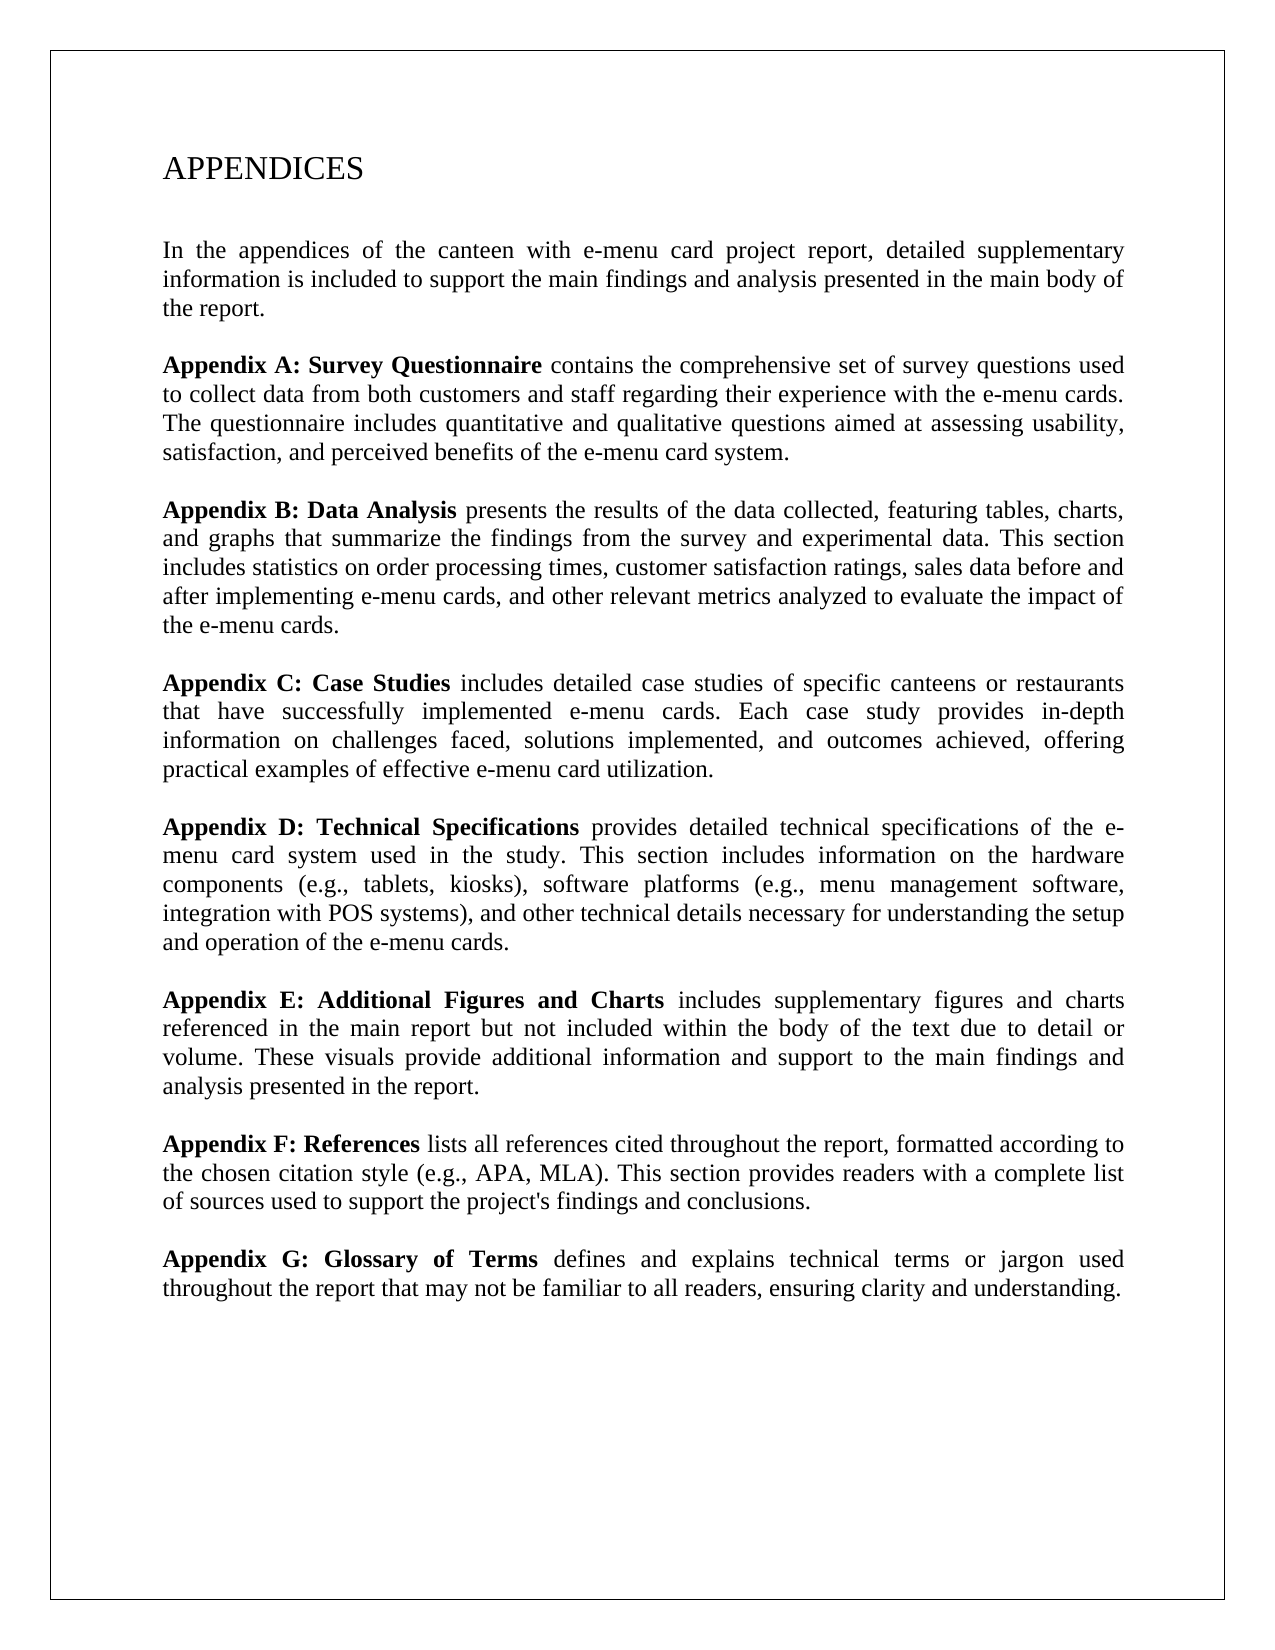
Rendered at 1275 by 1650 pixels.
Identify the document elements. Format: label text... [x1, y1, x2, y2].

text Appendix A: Survey Questionnaire contains the comprehensive set of survey questions used to collect data from both customers and staff regarding their experience with the e-menu cards. The questionnaire includes quantitative and qualitative questions aimed at assessing usability, satisfaction, and perceived benefits of the e-menu card system. [162, 351, 1125, 466]
text Appendix E: Additional Figures and Charts includes supplementary figures and charts referenced in the main report but not included within the body of the text due to detail or volume. These visuals provide additional information and support to the main findings and analysis presented in the report. [162, 985, 1125, 1100]
text APPENDICES [162, 148, 1078, 187]
text Appendix F: References lists all references cited throughout the report, formatted according to the chosen citation style (e.g., APA, MLA). This section provides readers with a complete list of sources used to support the project's findings and conclusions. [162, 1129, 1125, 1215]
text Appendix G: Glossary of Terms defines and explains technical terms or jargon used throughout the report that may not be familiar to all readers, ensuring clarity and understanding. [162, 1244, 1125, 1302]
text Appendix B: Data Analysis presents the results of the data collected, featuring tables, charts, and graphs that summarize the findings from the survey and experimental data. This section includes statistics on order processing times, customer satisfaction ratings, sales data before and after implementing e-menu cards, and other relevant metrics analyzed to evaluate the impact of the e-menu cards. [162, 495, 1125, 638]
text Appendix D: Technical Specifications provides detailed technical specifications of the e-menu card system used in the study. This section includes information on the hardware components (e.g., tablets, kiosks), software platforms (e.g., menu management software, integration with POS systems), and other technical details necessary for understanding the setup and operation of the e-menu cards. [162, 812, 1125, 956]
text Appendix C: Case Studies includes detailed case studies of specific canteens or restaurants that have successfully implemented e-menu cards. Each case study provides in-depth information on challenges faced, solutions implemented, and outcomes achieved, offering practical examples of effective e-menu card utilization. [162, 668, 1125, 783]
text In the appendices of the canteen with e-menu card project report, detailed supplementary information is included to support the main findings and analysis presented in the main body of the report. [162, 235, 1125, 321]
